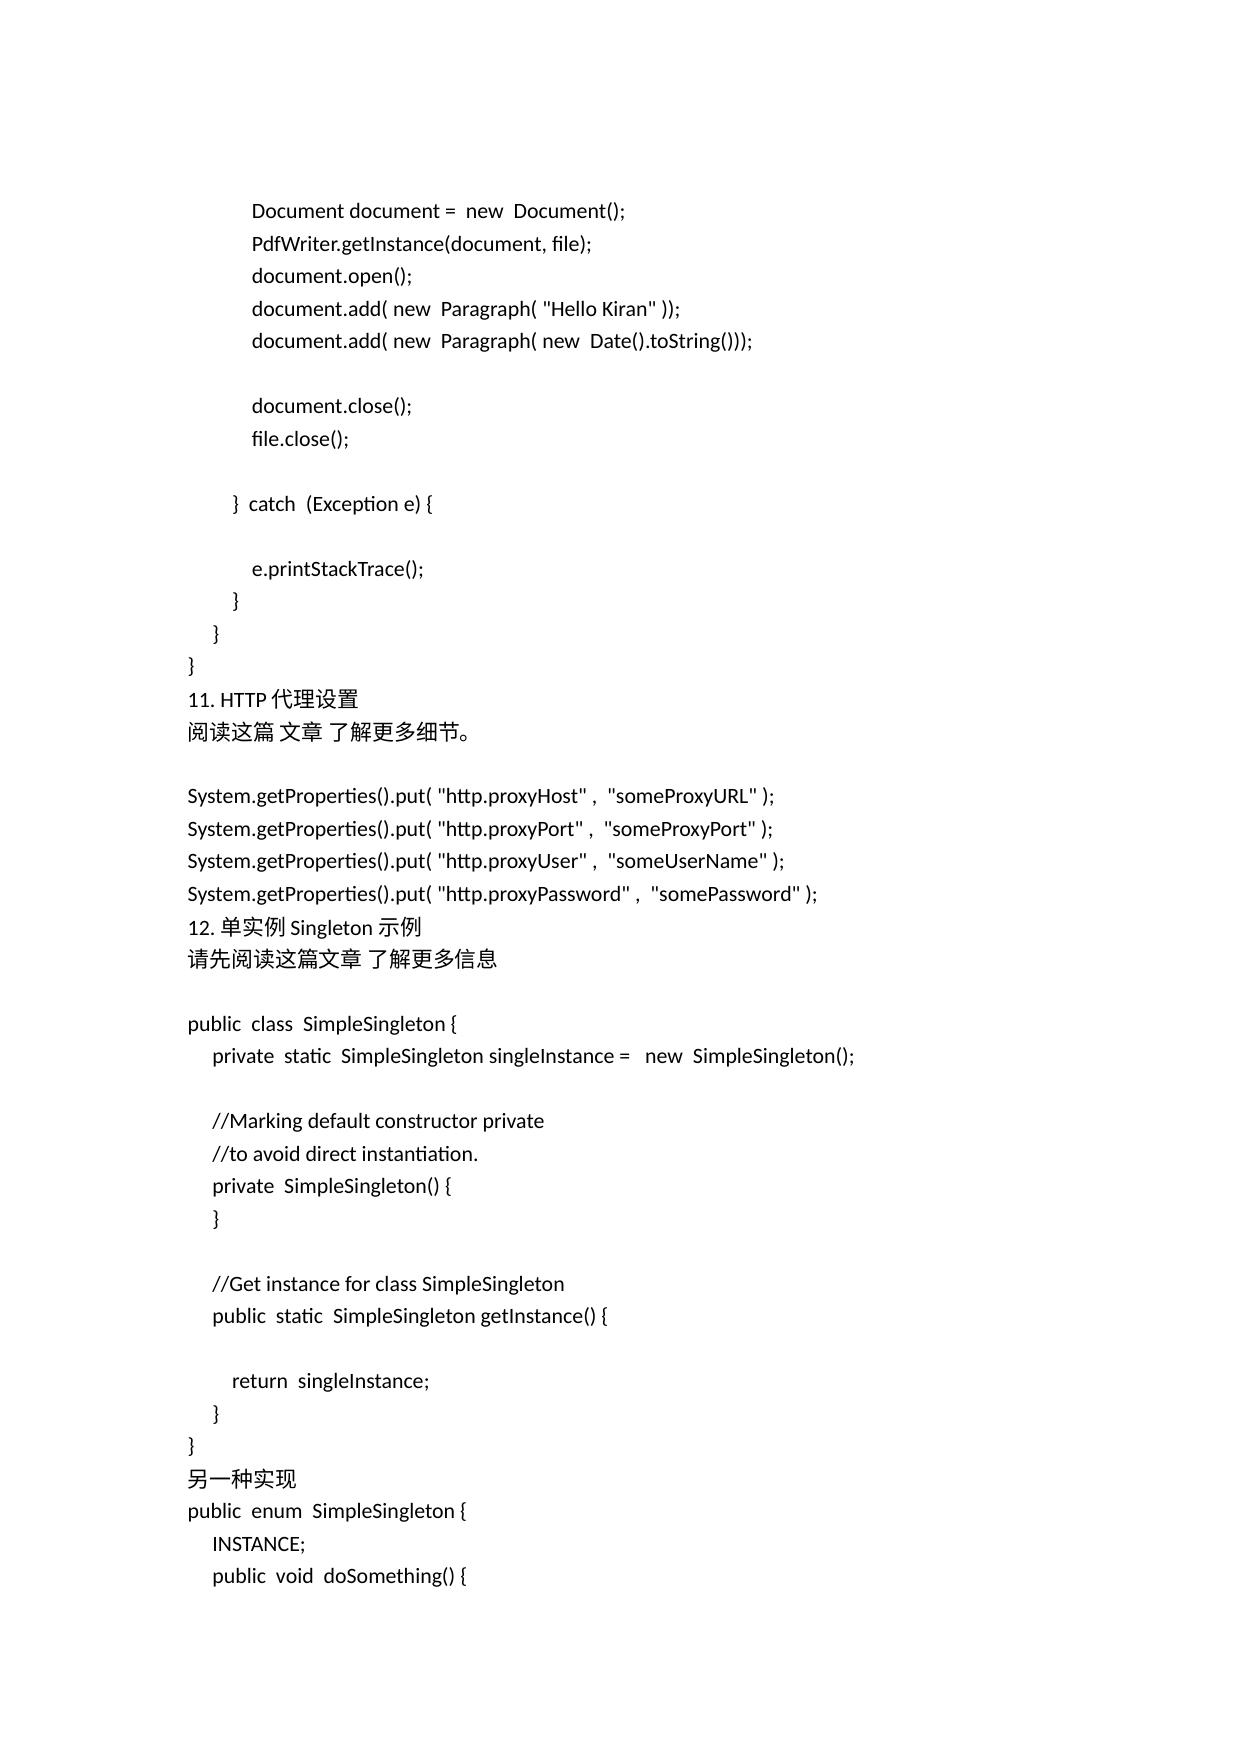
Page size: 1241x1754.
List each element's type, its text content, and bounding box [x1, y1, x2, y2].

text //Get instance for class SimpleSingleton [187, 1267, 1053, 1299]
text PdfWriter.getInstance(document, file); [187, 227, 1053, 259]
text 请先阅读这篇文章 了解更多信息 [187, 942, 1053, 974]
text document.open(); [187, 259, 1053, 292]
text file.close(); [187, 422, 1053, 454]
text System.getProperties().put( "http.proxyHost" , "someProxyURL" ); [187, 779, 1053, 812]
text return singleInstance; [187, 1364, 1053, 1397]
text public static SimpleSingleton getInstance() { [187, 1299, 1053, 1332]
text //Marking default constructor private [187, 1104, 1053, 1137]
text document.close(); [187, 389, 1053, 422]
text Document document = new Document(); [187, 194, 1053, 227]
text System.getProperties().put( "http.proxyPassword" , "somePassword" ); [187, 877, 1053, 909]
text 另一种实现 [187, 1462, 1053, 1494]
text } [187, 584, 1053, 617]
text } [187, 1202, 1053, 1234]
text } [187, 1429, 1053, 1462]
text } [187, 617, 1053, 649]
text //to avoid direct instantiation. [187, 1137, 1053, 1169]
text System.getProperties().put( "http.proxyPort" , "someProxyPort" ); [187, 812, 1053, 844]
text private static SimpleSingleton singleInstance = new SimpleSingleton(); [187, 1039, 1053, 1072]
text public void doSomething() { [187, 1559, 1053, 1592]
text document.add( new Paragraph( "Hello Kiran" )); [187, 292, 1053, 324]
text e.printStackTrace(); [187, 552, 1053, 584]
text 阅读这篇 文章 了解更多细节。 [187, 714, 1053, 747]
text private SimpleSingleton() { [187, 1169, 1053, 1202]
text } [187, 649, 1053, 682]
text public class SimpleSingleton { [187, 1007, 1053, 1039]
text 11. HTTP 代理设置 [187, 682, 1053, 714]
text public enum SimpleSingleton { [187, 1494, 1053, 1527]
text INSTANCE; [187, 1527, 1053, 1559]
text document.add( new Paragraph( new Date().toString())); [187, 324, 1053, 357]
text 12. 单实例Singleton 示例 [187, 909, 1053, 942]
text System.getProperties().put( "http.proxyUser" , "someUserName" ); [187, 844, 1053, 877]
text } catch (Exception e) { [187, 487, 1053, 519]
text } [187, 1397, 1053, 1429]
